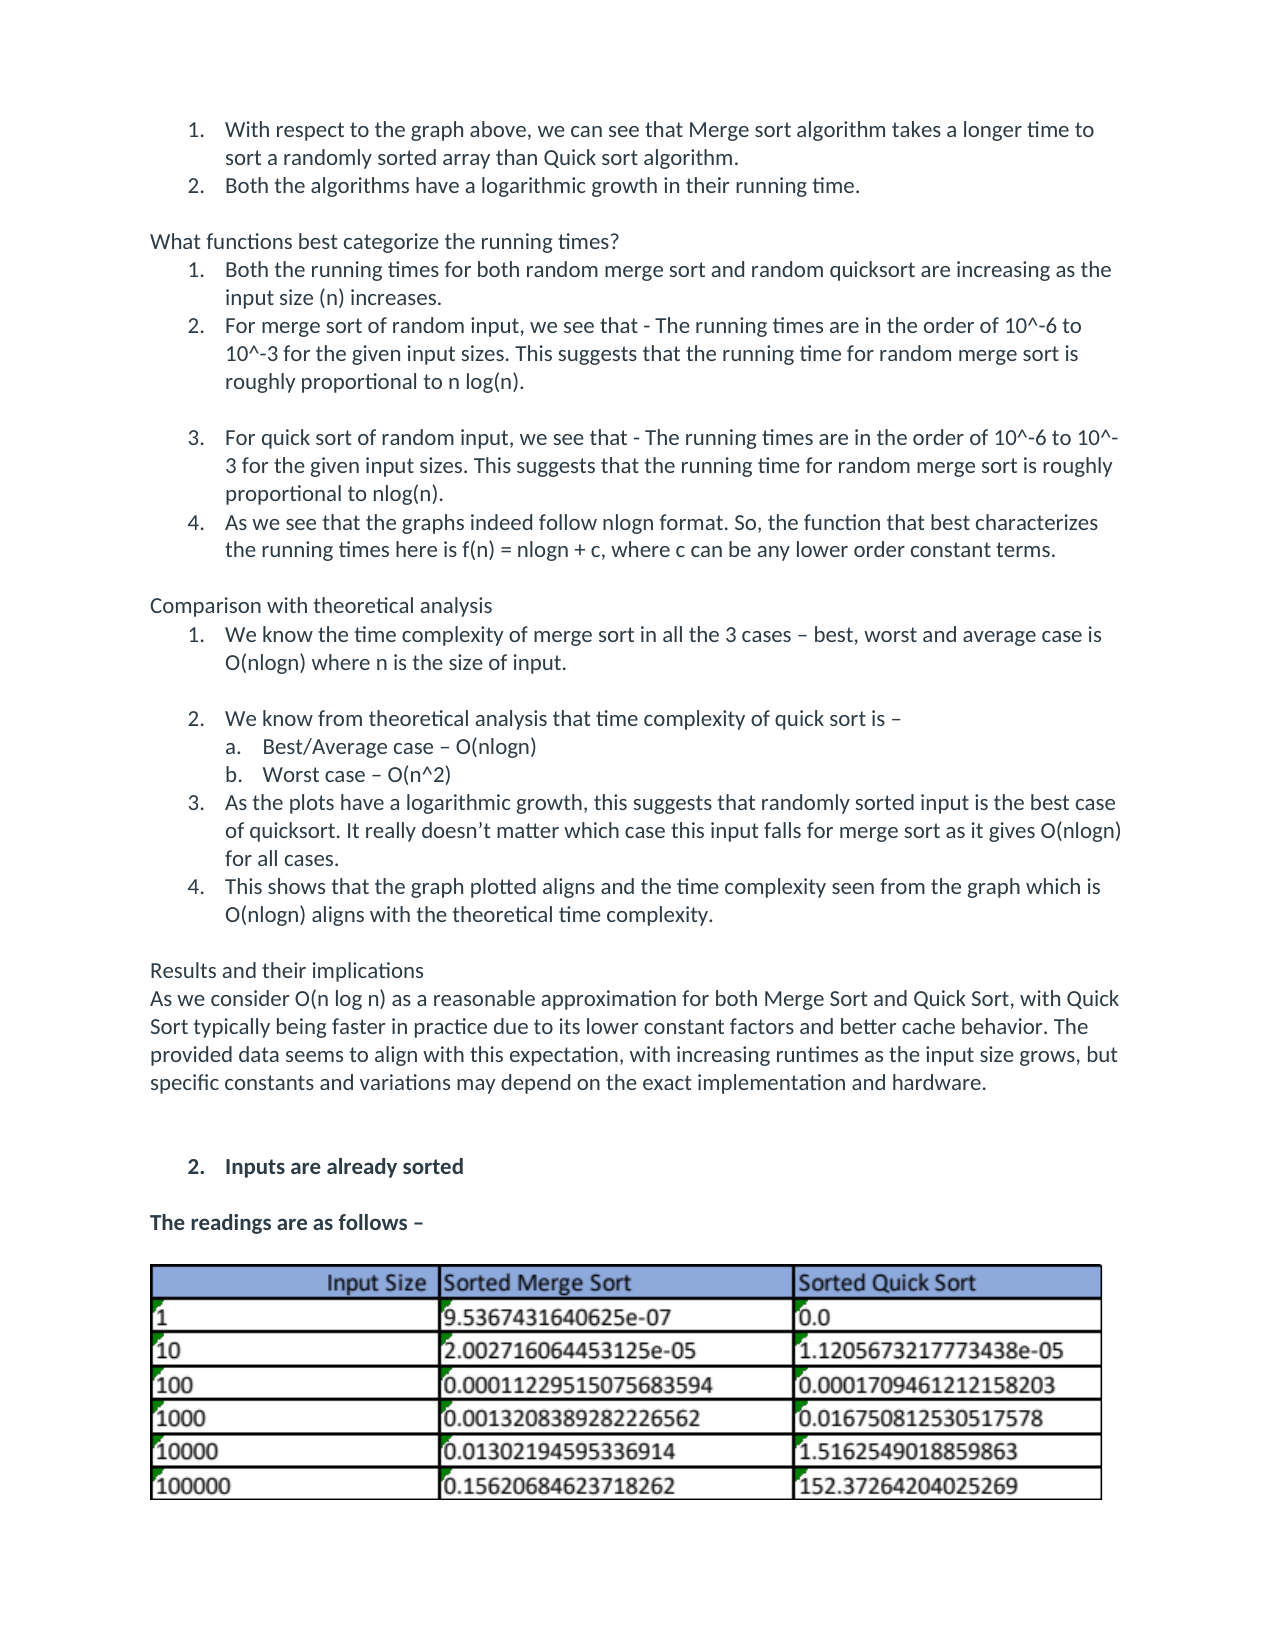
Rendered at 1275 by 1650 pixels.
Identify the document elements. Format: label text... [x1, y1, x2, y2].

list Both the running times for both random merge sort and random quicksort are increasing as the input size (n) increases. [187, 255, 1125, 311]
list For merge sort of random input, we see that - The running times are in the order of 10^-6 to 10^-3 for the given input sizes. This suggests that the running time for random merge sort is roughly proportional to n log(n). [187, 311, 1125, 396]
list Inputs are already sorted [187, 1152, 1125, 1180]
list As the plots have a logarithmic growth, this suggests that randomly sorted input is the best case of quicksort. It really doesn’t matter which case this input falls for merge sort as it gives O(nlogn) for all cases. [187, 788, 1125, 872]
list Worst case – O(n^2) [225, 760, 1125, 788]
list For quick sort of random input, we see that - The running times are in the order of 10^-6 to 10^-3 for the given input sizes. This suggests that the running time for random merge sort is roughly proportional to nlog(n). [187, 423, 1125, 508]
list We know from theoretical analysis that time complexity of quick sort is – [187, 704, 1125, 732]
text What functions best categorize the running times? [150, 227, 1125, 255]
list As we see that the graphs indeed follow nlogn format. So, the function that best characterizes the running times here is f(n) = nlogn + c, where c can be any lower order constant terms. [187, 508, 1125, 564]
text Comparison with theoretical analysis [150, 592, 1125, 620]
list Both the algorithms have a logarithmic growth in their running time. [187, 171, 1125, 199]
list This shows that the graph plotted aligns and the time complexity seen from the graph which is O(nlogn) aligns with the theoretical time complexity. [187, 872, 1125, 928]
text Results and their implications [150, 956, 1125, 984]
list With respect to the graph above, we can see that Merge sort algorithm takes a longer time to sort a randomly sorted array than Quick sort algorithm. [187, 115, 1125, 171]
text As we consider O(n log n) as a reasonable approximation for both Merge Sort and Quick Sort, with Quick Sort typically being faster in practice due to its lower constant factors and better cache behavior. The provided data seems to align with this expectation, with increasing runtimes as the input size grows, but specific constants and variations may depend on the exact implementation and hardware. [150, 984, 1125, 1096]
text The readings are as follows – [150, 1208, 1125, 1236]
list We know the time complexity of merge sort in all the 3 cases – best, worst and average case is O(nlogn) where n is the size of input. [187, 620, 1125, 676]
list Best/Average case – O(nlogn) [225, 732, 1125, 760]
